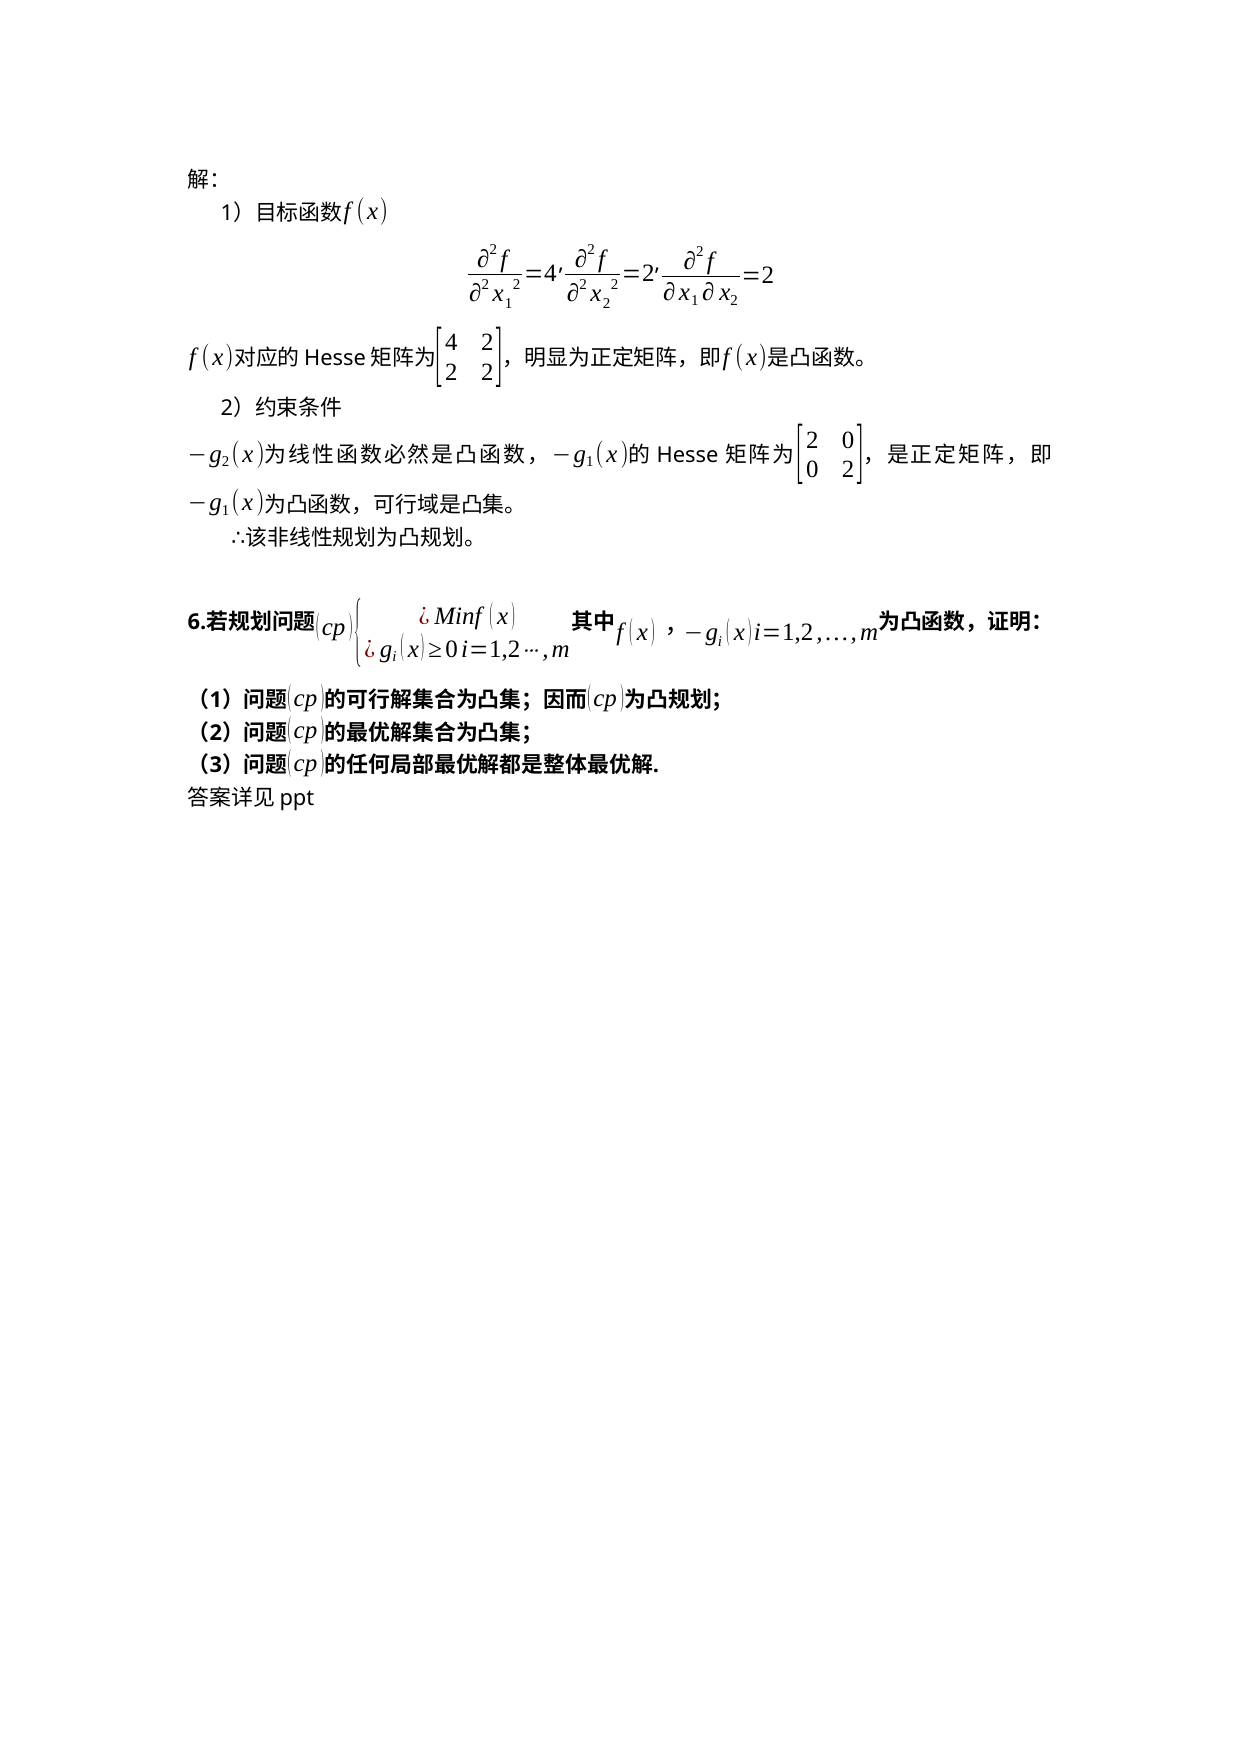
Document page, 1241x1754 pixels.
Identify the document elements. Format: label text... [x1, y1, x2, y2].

text 对应的Hesse矩阵为，明显为正定矩阵，即是凸函数。 [187, 324, 1053, 389]
text （2）问题的最优解集合为凸集； [187, 714, 1053, 747]
text ,, [187, 227, 1053, 324]
text （3）问题的任何局部最优解都是整体最优解. [187, 747, 1053, 779]
text 1）目标函数 [187, 194, 1053, 227]
text 解： [187, 162, 1053, 194]
text 为线性函数必然是凸函数，的Hesse矩阵为，是正定矩阵，即为凸函数，可行域是凸集。 [187, 422, 1053, 519]
text 2）约束条件 [187, 389, 1053, 422]
text 6.若规划问题其中为凸函数，证明： [187, 584, 1053, 682]
text 答案详见ppt [187, 779, 1053, 812]
text ∴该非线性规划为凸规划。 [187, 519, 1053, 552]
text （1）问题的可行解集合为凸集；因而为凸规划； [187, 682, 1053, 714]
